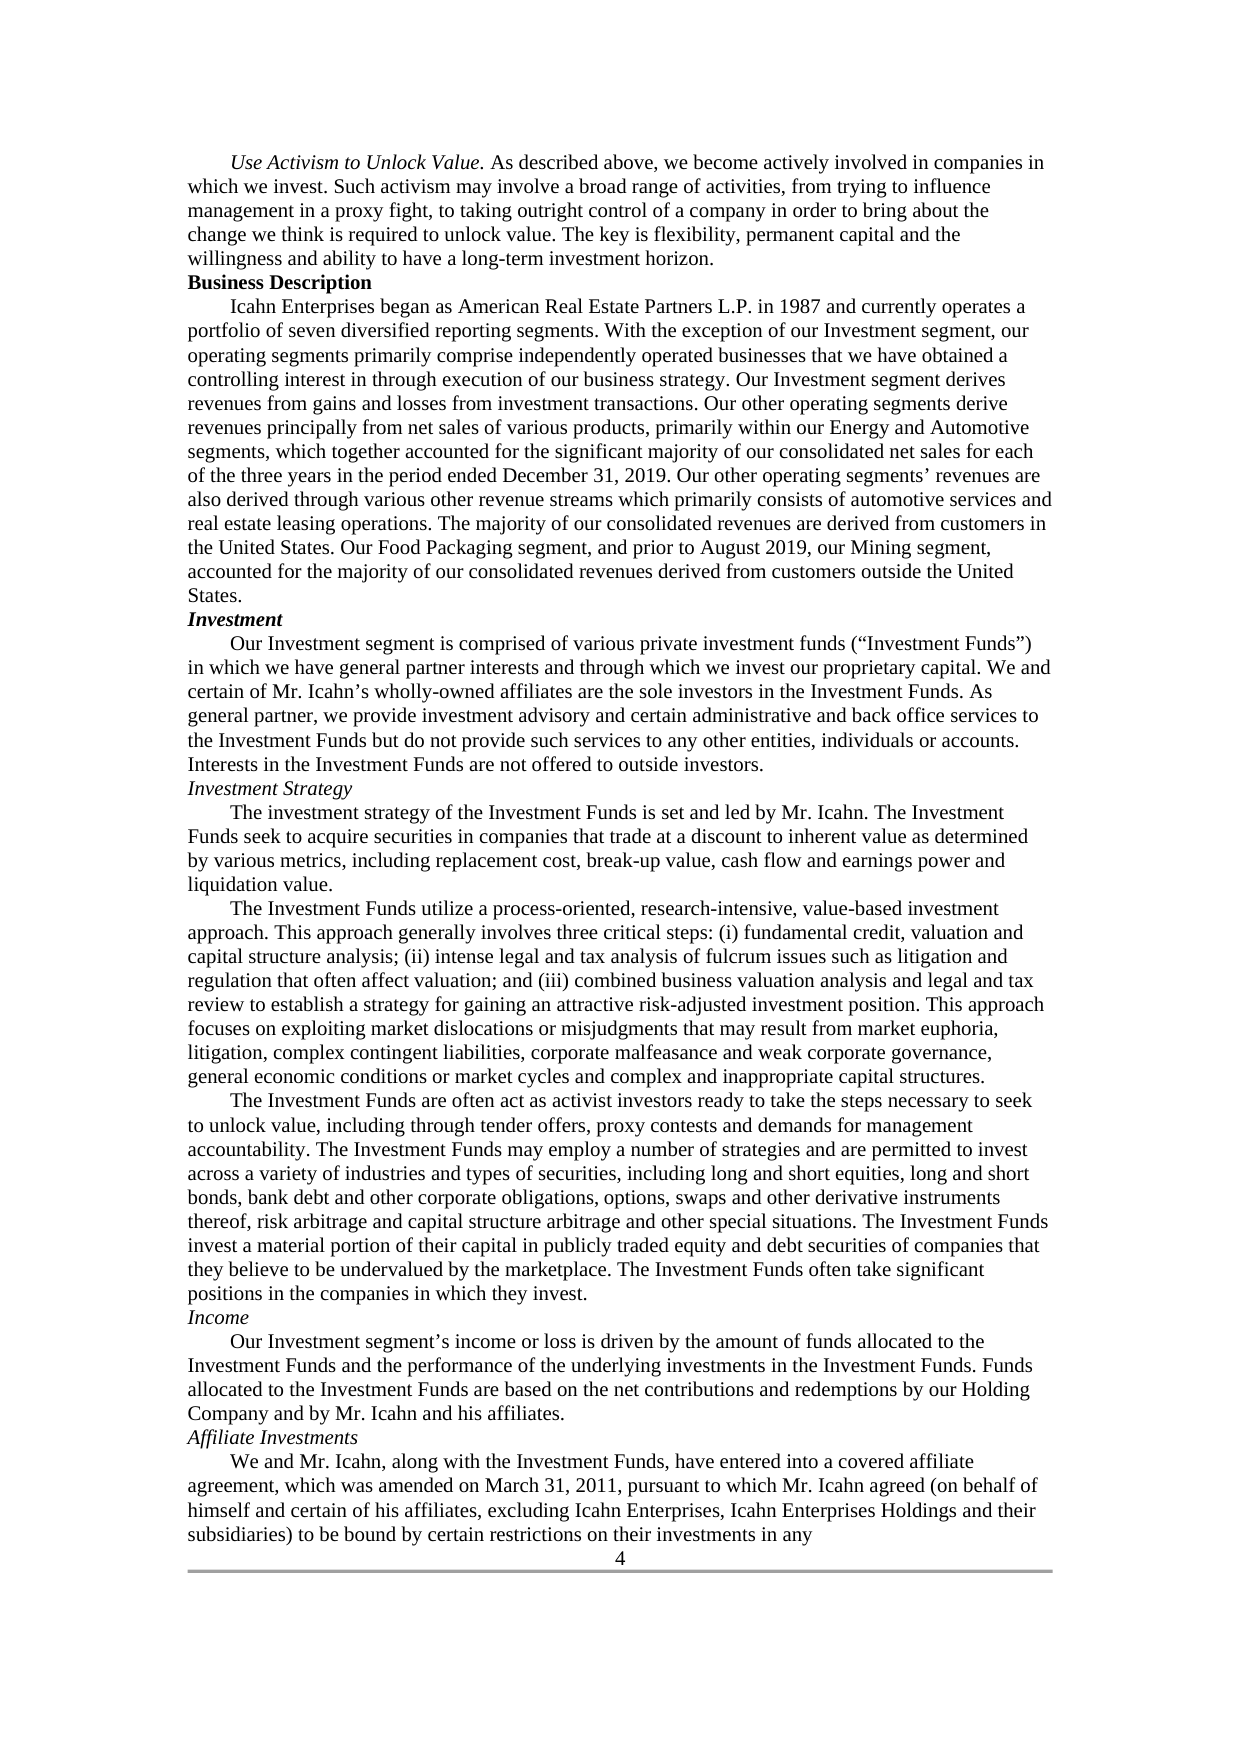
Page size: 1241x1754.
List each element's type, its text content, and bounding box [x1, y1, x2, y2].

text Icahn Enterprises began as American Real Estate Partners L.P. in 1987 and currently operates a portfolio of seven diversified reporting segments. With the exception of our Investment segment, our operating segments primarily comprise independently operated businesses that we have obtained a controlling interest in through execution of our business strategy. Our Investment segment derives revenues from gains and losses from investment transactions. Our other operating segments derive revenues principally from net sales of various products, primarily within our Energy and Automotive segments, which together accounted for the significant majority of our consolidated net sales for each of the three years in the period ended December 31, 2019. Our other operating segments’ revenues are also derived through various other revenue streams which primarily consists of automotive services and real estate leasing operations. The majority of our consolidated revenues are derived from customers in the United States. Our Food Packaging segment, and prior to August 2019, our Mining segment, accounted for the majority of our consolidated revenues derived from customers outside the United States. [187, 294, 1053, 607]
text Business Description [187, 270, 1053, 294]
text Use Activism to Unlock Value. As described above, we become actively involved in companies in which we invest. Such activism may involve a broad range of activities, from trying to influence management in a proxy fight, to taking outright control of a company in order to bring about the change we think is required to unlock value. The key is flexibility, permanent capital and the willingness and ability to have a long-term investment horizon. [187, 150, 1053, 270]
text Income [187, 1305, 1053, 1329]
text Investment Strategy [187, 776, 1053, 800]
text The Investment Funds utilize a process-oriented, research-intensive, value-based investment approach. This approach generally involves three critical steps: (i) fundamental credit, valuation and capital structure analysis; (ii) intense legal and tax analysis of fulcrum issues such as litigation and regulation that often affect valuation; and (iii) combined business valuation analysis and legal and tax review to establish a strategy for gaining an attractive risk-adjusted investment position. This approach focuses on exploiting market dislocations or misjudgments that may result from market euphoria, litigation, complex contingent liabilities, corporate malfeasance and weak corporate governance, general economic conditions or market cycles and complex and inappropriate capital structures. [187, 896, 1053, 1088]
text Our Investment segment is comprised of various private investment funds (“Investment Funds”) in which we have general partner interests and through which we invest our proprietary capital. We and certain of Mr. Icahn’s wholly-owned affiliates are the sole investors in the Investment Funds. As general partner, we provide investment advisory and certain administrative and back office services to the Investment Funds but do not provide such services to any other entities, individuals or accounts. Interests in the Investment Funds are not offered to outside investors. [187, 631, 1053, 776]
text We and Mr. Icahn, along with the Investment Funds, have entered into a covered affiliate agreement, which was amended on March 31, 2011, pursuant to which Mr. Icahn agreed (on behalf of himself and certain of his affiliates, excluding Icahn Enterprises, Icahn Enterprises Holdings and their subsidiaries) to be bound by certain restrictions on their investments in any [187, 1449, 1053, 1546]
text 4 [187, 1546, 1053, 1569]
text Investment [187, 607, 1053, 631]
text The investment strategy of the Investment Funds is set and led by Mr. Icahn. The Investment Funds seek to acquire securities in companies that trade at a discount to inherent value as determined by various metrics, including replacement cost, break-up value, cash flow and earnings power and liquidation value. [187, 800, 1053, 896]
text Our Investment segment’s income or loss is driven by the amount of funds allocated to the Investment Funds and the performance of the underlying investments in the Investment Funds. Funds allocated to the Investment Funds are based on the net contributions and redemptions by our Holding Company and by Mr. Icahn and his affiliates. [187, 1329, 1053, 1425]
text The Investment Funds are often act as activist investors ready to take the steps necessary to seek to unlock value, including through tender offers, proxy contests and demands for management accountability. The Investment Funds may employ a number of strategies and are permitted to invest across a variety of industries and types of securities, including long and short equities, long and short bonds, bank debt and other corporate obligations, options, swaps and other derivative instruments thereof, risk arbitrage and capital structure arbitrage and other special situations. The Investment Funds invest a material portion of their capital in publicly traded equity and debt securities of companies that they believe to be undervalued by the marketplace. The Investment Funds often take significant positions in the companies in which they invest. [187, 1088, 1053, 1305]
text Affiliate Investments [187, 1425, 1053, 1449]
